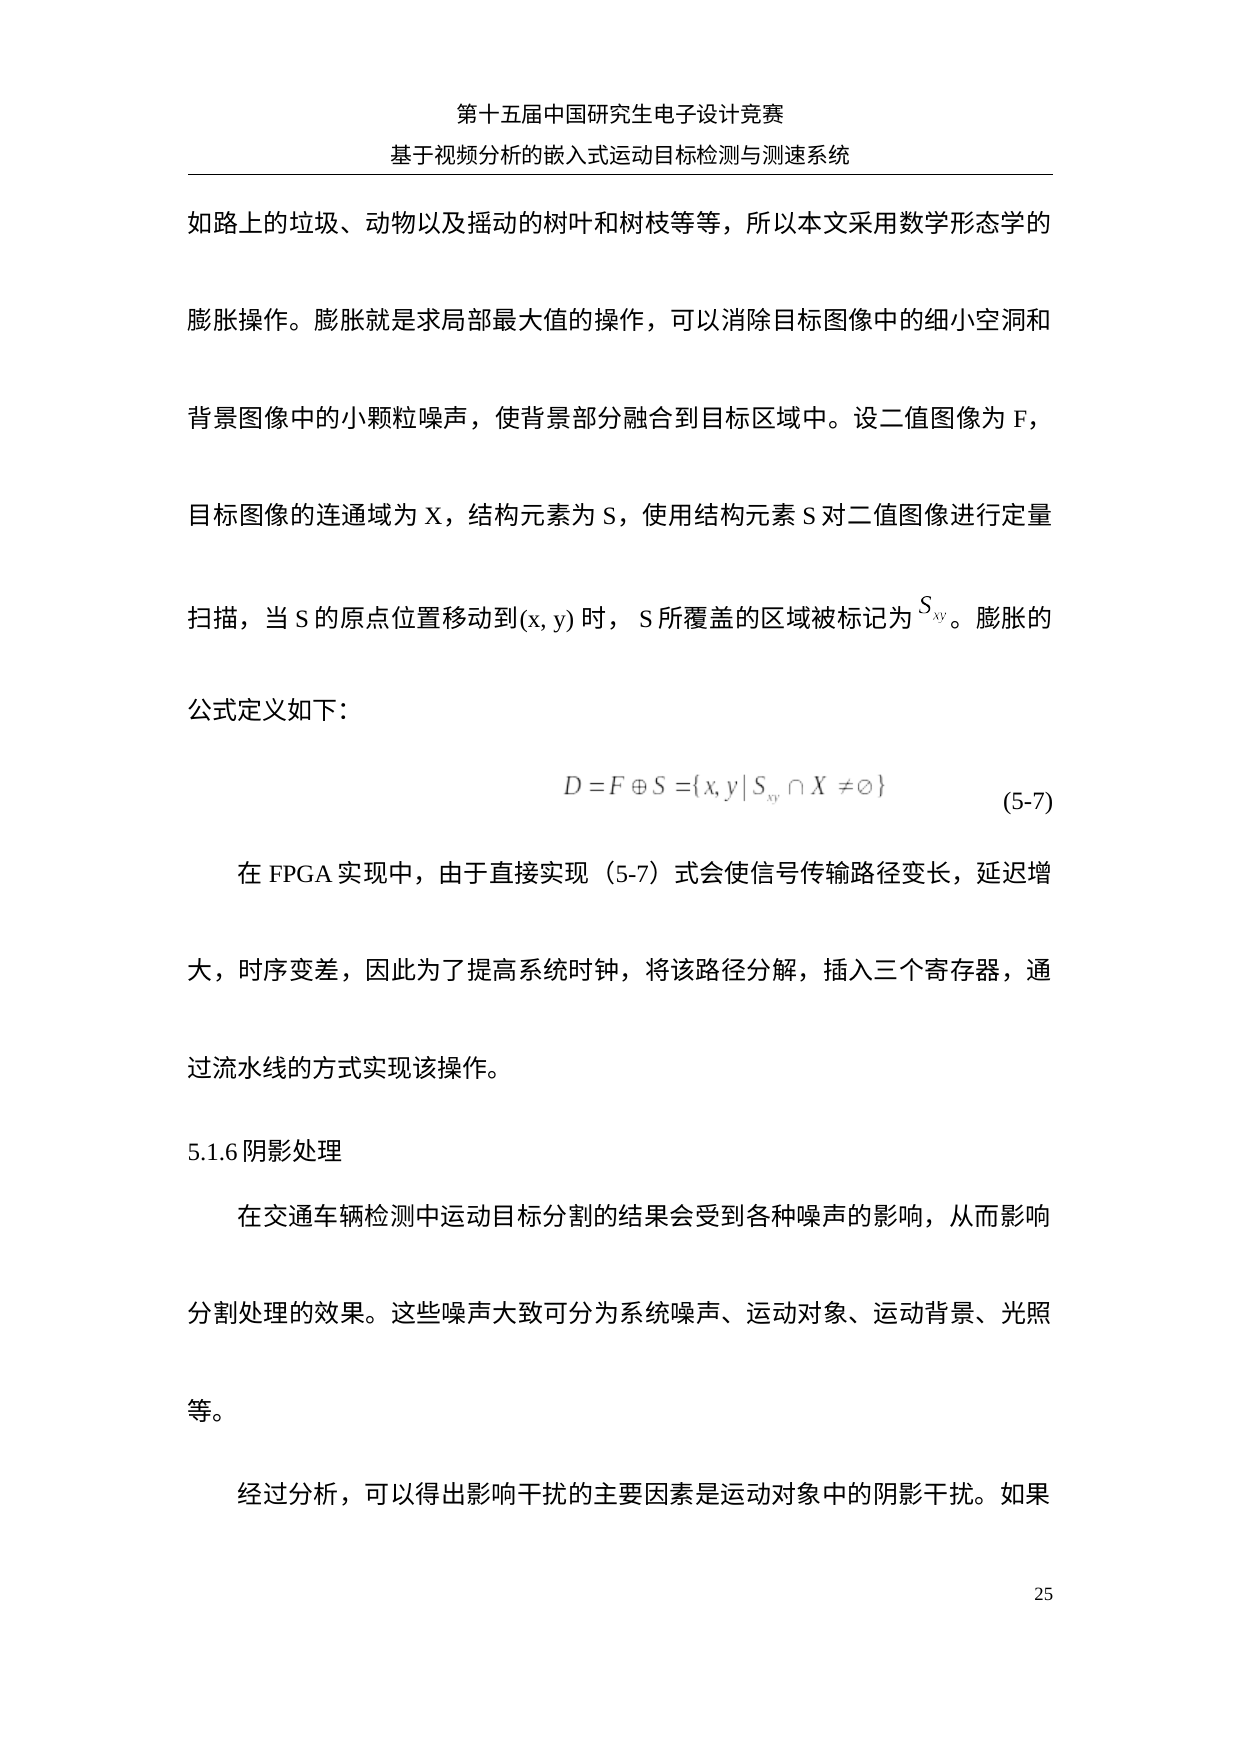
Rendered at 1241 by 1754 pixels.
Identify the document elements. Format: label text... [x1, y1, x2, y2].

subtitle 5.1.6阴影处理 [187, 1117, 1053, 1182]
text 在 FPGA 实现中，由于直接实现（5-7）式会使信号传输路径变长，延迟增大，时序变差，因此为了提高系统时钟，将该路径分解，插入三个寄存器，通过流水线的方式实现该操作。 [187, 839, 1053, 1099]
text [187, 189, 1053, 741]
text 在交通车辆检测中运动目标分割的结果会受到各种噪声的影响，从而影响分割处理的效果。这些噪声大致可分为系统噪声、运动对象、运动背景、光照等。 [187, 1182, 1053, 1442]
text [187, 1460, 1053, 1525]
text (5-7) [187, 759, 1053, 824]
